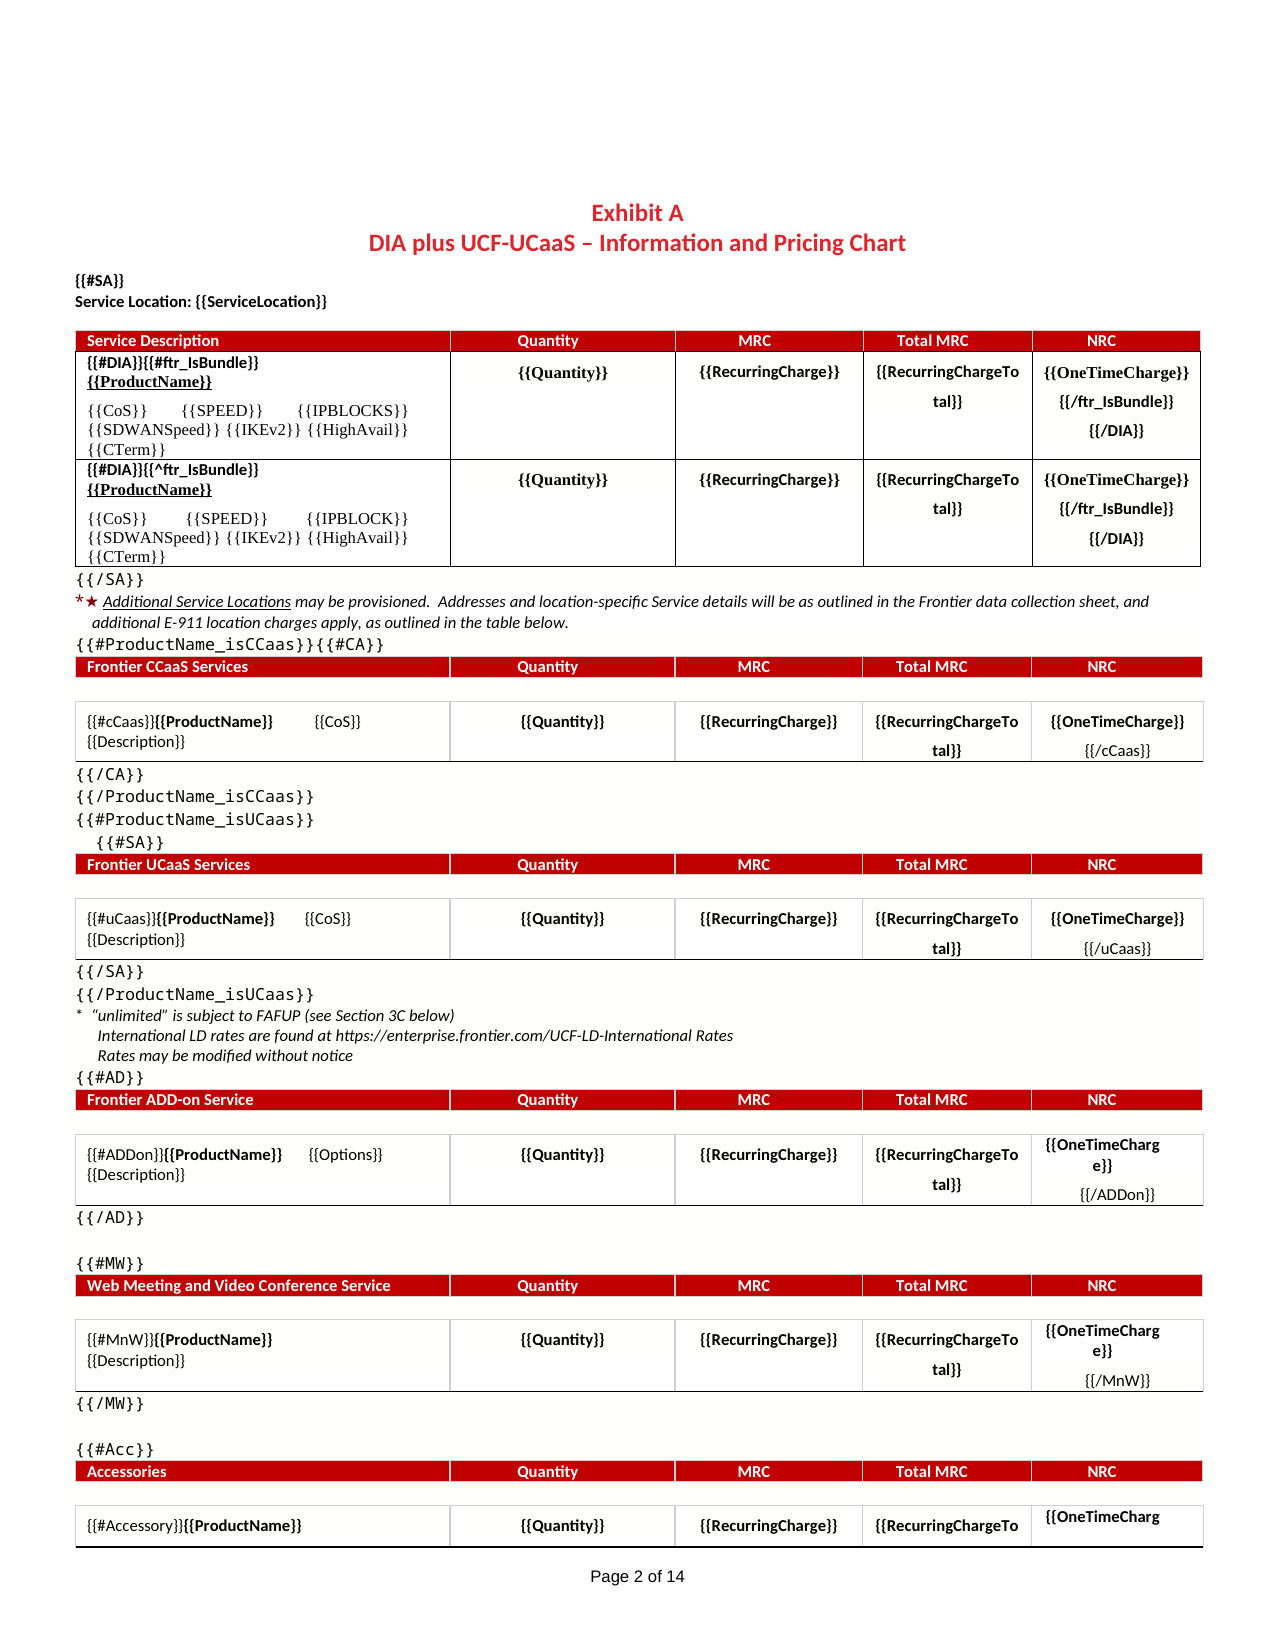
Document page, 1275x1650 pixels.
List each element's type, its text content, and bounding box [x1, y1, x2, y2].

table_header Quantity [451, 1461, 674, 1481]
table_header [1032, 1506, 1203, 1546]
table_header Quantity [451, 1090, 674, 1110]
text {{/SA}} [75, 567, 1200, 590]
table_header Total MRC [863, 1461, 1031, 1481]
table_header Total MRC [863, 854, 1031, 874]
table_cell {{Quantity}} [451, 460, 675, 566]
table_header {{RecurringChargeTotal}} [863, 1320, 1031, 1391]
text {{/ProductName_isCCaas}} [75, 785, 1200, 807]
table_header Quantity [451, 1275, 674, 1296]
table_cell {{OneTimeCharge}} {{/ftr_IsBundle}} {{/DIA}} [1033, 352, 1200, 458]
table_header {{RecurringCharge}} [676, 1506, 862, 1546]
text {{#ProductName_isUCaas}} [75, 807, 1200, 830]
table_cell {{Quantity}} [451, 352, 675, 458]
text DIA plus UCF-UCaaS – Information and Pricing Chart [75, 228, 1200, 258]
table_header {{Quantity}} [451, 899, 674, 958]
table_header {{Quantity}} [451, 1320, 674, 1391]
table_header {{RecurringCharge}} [676, 899, 862, 958]
table_header MRC [676, 1090, 862, 1110]
table_header MRC [676, 1275, 862, 1296]
text * “unlimited” is subject to FAFUP (see Section 3C below) [75, 1005, 1200, 1025]
table_header {{#uCaas}}{{ProductName}} {{CoS}} {{Description}} [76, 899, 449, 958]
text {{/MW}} [75, 1392, 1200, 1414]
table_header {{RecurringCharge}} [676, 1135, 862, 1205]
text {{/AD}} [75, 1206, 1200, 1229]
text {{/SA}} [75, 960, 1200, 982]
text {{/CA}} [75, 762, 1200, 785]
table_header Total MRC [863, 1090, 1031, 1110]
table_cell {{#DIA}}{{#ftr_IsBundle}} {{ProductName}} {{CoS}} {{SPEED}} {{IPBLOCKS}} {{SDWANSpeed}} {{IKEv2}} {{HighAvail}} {{CTerm}} [76, 352, 450, 458]
table_header NRC [1032, 854, 1202, 874]
table_header {{OneTimeCharge}} {{/MnW}} [1032, 1320, 1203, 1391]
table_header NRC [1032, 657, 1202, 677]
text {{#SA}} [75, 830, 1200, 853]
table_header {{#ADDon}}{{ProductName}} {{Options}} {{Description}} [76, 1135, 449, 1205]
table_header NRC [1032, 1461, 1202, 1481]
text *★ Additional Service Locations may be provisioned. Addresses and location-specific Service details will be as outlined in the Frontier data collection sheet, and additional E-911 location charges apply, as outlined in the table below. [75, 590, 1198, 633]
table_cell {{RecurringChargeTotal}} [864, 352, 1032, 458]
table_header Quantity [451, 331, 675, 351]
table_header Frontier CCaaS Services [76, 657, 449, 677]
text International LD rates are found at https://enterprise.frontier.com/UCF-LD-International Rates [75, 1025, 1200, 1046]
table_header {{RecurringCharge}} [676, 1320, 862, 1391]
text Service Location: {{ServiceLocation}} [75, 291, 1200, 311]
table_header NRC [1033, 331, 1200, 351]
text Exhibit A [75, 197, 1200, 228]
text {{#Acc}} [75, 1437, 1200, 1460]
table_header MRC [676, 331, 863, 351]
list {{#SA}} [75, 271, 1170, 291]
table_cell {{OneTimeCharge}} {{/ftr_IsBundle}} {{/DIA}} [1033, 460, 1200, 566]
table_header {{#Accessory}}{{ProductName}} {{MaintenanceTerm}} {{CoveredProduct}} {{Description}} [76, 1506, 449, 1546]
table_header Quantity [451, 657, 674, 677]
text {{#AD}} [75, 1066, 1200, 1088]
table_cell {{RecurringCharge}} [676, 352, 863, 458]
table_header NRC [1032, 1275, 1202, 1296]
table_cell {{#DIA}}{{^ftr_IsBundle}} {{ProductName}} {{CoS}} {{SPEED}} {{IPBLOCK}} {{SDWANSpeed}} {{IKEv2}} {{HighAvail}} {{CTerm}} [76, 460, 450, 566]
text Rates may be modified without notice [75, 1046, 1200, 1066]
table_header NRC [1032, 1090, 1202, 1110]
table_header Total MRC [863, 1275, 1031, 1296]
table_header MRC [676, 854, 862, 874]
table_header {{Quantity}} [451, 1506, 674, 1546]
table_header Quantity [451, 854, 674, 874]
table_header Web Meeting and Video Conference Service [76, 1275, 449, 1296]
text {{#ProductName_isCCaas}}{{#CA}} [75, 633, 1200, 656]
table_header {{#MnW}}{{ProductName}} {{Description}} [76, 1320, 449, 1391]
text {{#MW}} [75, 1251, 1200, 1274]
table_header {{Quantity}} [451, 702, 674, 761]
table_header Total MRC [863, 657, 1031, 677]
table_header {{Quantity}} [451, 1135, 674, 1205]
table_header {{OneTimeCharge}} {{/ADDon}} [1032, 1135, 1203, 1205]
table_header Frontier UCaaS Services [76, 854, 449, 874]
text {{/ProductName_isUCaas}} [75, 982, 1200, 1005]
table_header Frontier ADD-on Service [76, 1090, 449, 1110]
table_header MRC [676, 657, 862, 677]
table_header {{RecurringCharge}} [676, 702, 862, 761]
table_header {{#cCaas}}{{ProductName}} {{CoS}} {{Description}} [76, 702, 449, 761]
table_header {{RecurringChargeTotal}} [863, 1135, 1031, 1205]
table_header Total MRC [864, 331, 1032, 351]
table_cell {{RecurringCharge}} [676, 460, 863, 566]
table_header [863, 1506, 1031, 1546]
table_header MRC [676, 1461, 862, 1481]
table_header Accessories [76, 1461, 449, 1481]
table_cell {{RecurringChargeTotal}} [864, 460, 1032, 566]
table_header Service Description [76, 331, 450, 351]
